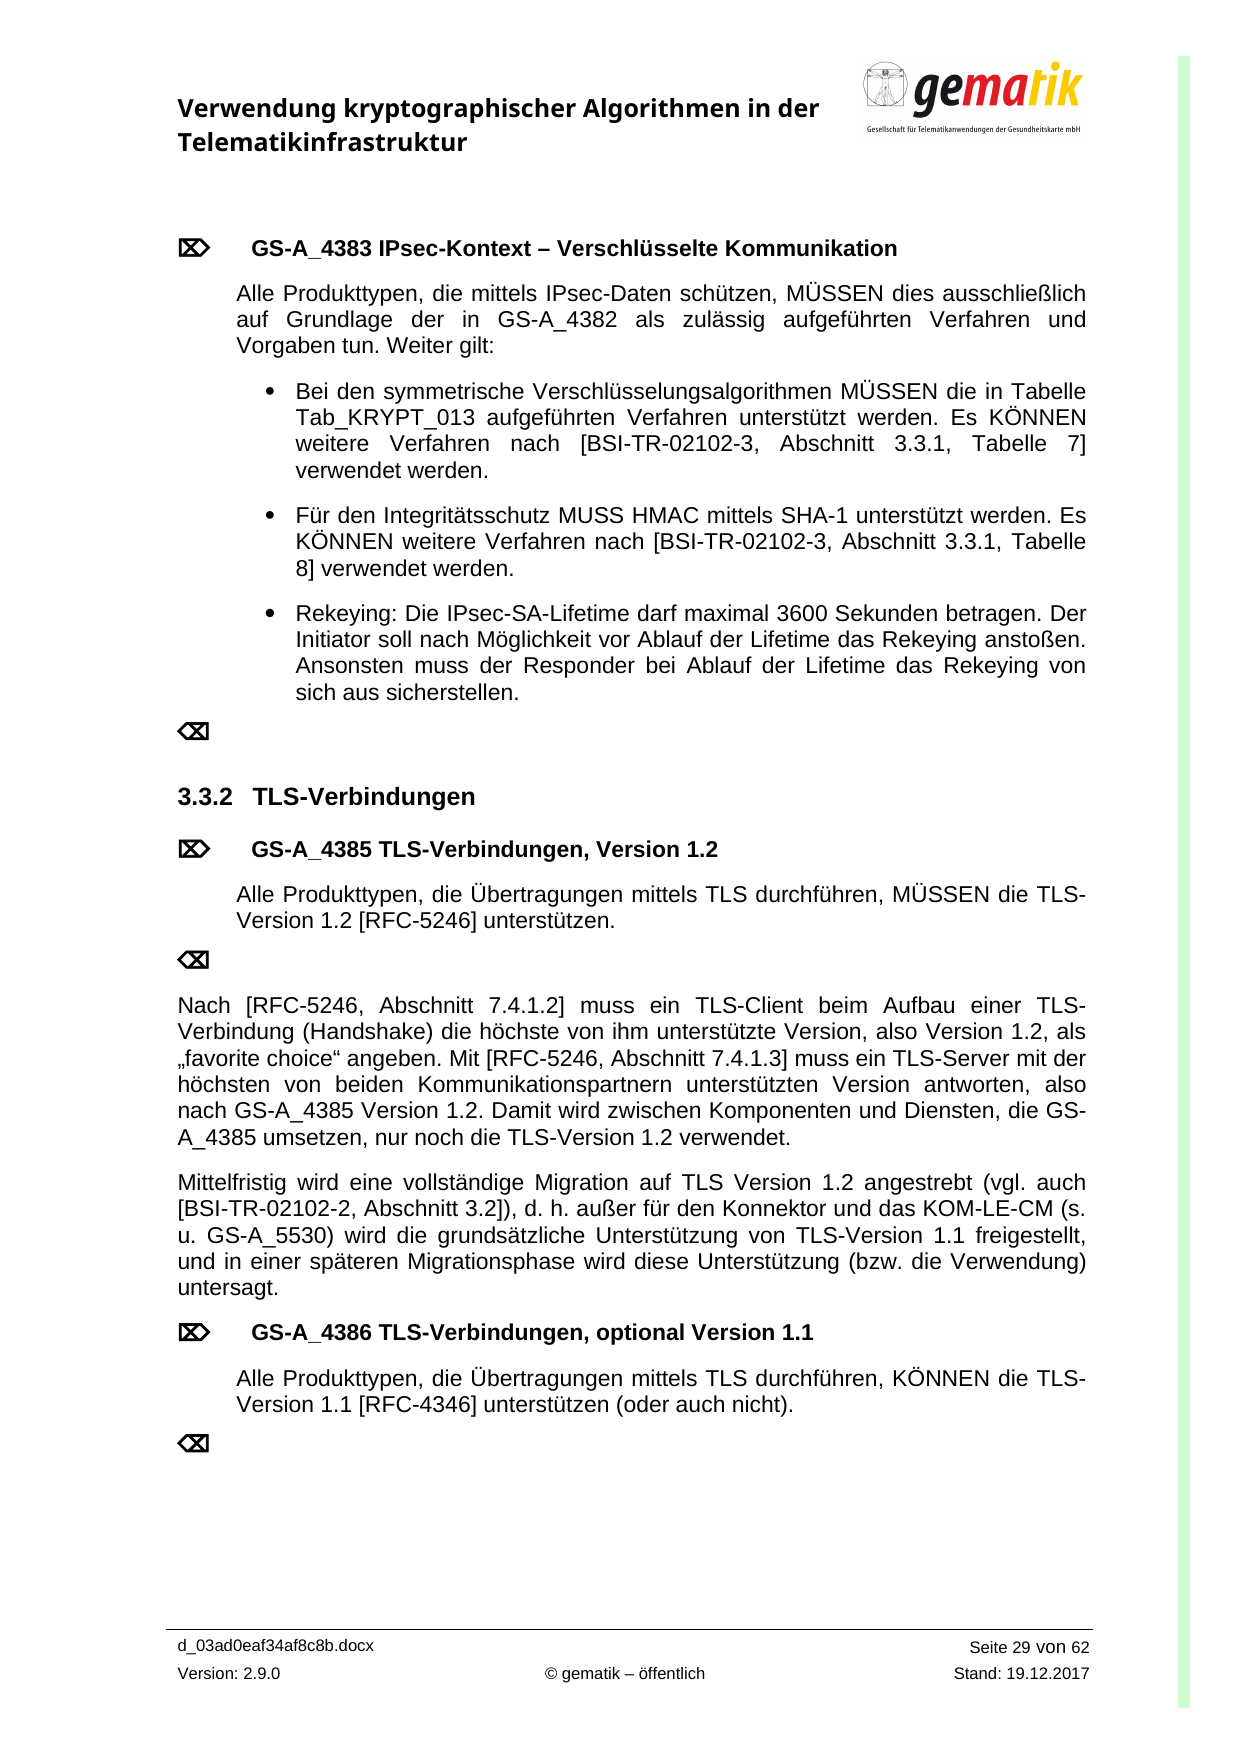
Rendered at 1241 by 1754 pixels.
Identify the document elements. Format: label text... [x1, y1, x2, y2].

text Alle Produkttypen, die mittels IPsec-Daten schützen, MÜSSEN dies ausschließlich auf Grundlage der in GS-A_4382 als zulässig aufgeführten Verfahren und Vorgaben tun. Weiter gilt: [236, 280, 1087, 359]
text Nach [RFC-5246, Abschnitt 7.4.1.2] muss ein TLS-Client beim Aufbau einer TLS-Verbindung (Handshake) die höchste von ihm unterstützte Version, also Version 1.2, als „favorite choice“ angeben. Mit [RFC-5246, Abschnitt 7.4.1.3] muss ein TLS-Server mit der höchsten von beiden Kommunikationspartnern unterstützten Version antworten, also nach GS-A_4385 Version 1.2. Damit wird zwischen Komponenten und Diensten, die GS-A_4385 umsetzen, nur noch die TLS-Version 1.2 verwendet. [177, 992, 1087, 1150]
text Mittelfristig wird eine vollständige Migration auf TLS Version 1.2 angestrebt (vgl. auch [BSI-TR-02102-2, Abschnitt 3.2]), d. h. außer für den Konnektor und das KOM-LE-CM (s. u. GS-A_5530) wird die grundsätzliche Unterstützung von TLS-Version 1.1 freigestellt, und in einer späteren Migrationsphase wird diese Unterstützung (bzw. die Verwendung) untersagt. [177, 1169, 1087, 1301]
text GS-A_4385 TLS-Verbindungen, Version 1.2 [177, 836, 1087, 862]
text Rekeying: Die IPsec-SA-Lifetime darf maximal 3600 Sekunden betragen. Der Initiator soll nach Möglichkeit vor Ablauf der Lifetime das Rekeying anstoßen. Ansonsten muss der Responder bei Ablauf der Lifetime das Rekeying von sich aus sicherstellen. [266, 599, 1087, 705]
text GS-A_4386 TLS-Verbindungen, optional Version 1.1 [177, 1319, 1087, 1346]
text Für den Integritätsschutz MUSS HMAC mittels SHA-1 unterstützt werden. Es KÖNNEN weitere Verfahren nach [BSI-TR-02102-3, Abschnitt 3.3.1, Tabelle 8] verwendet werden. [266, 502, 1087, 581]
text Alle Produkttypen, die Übertragungen mittels TLS durchführen, MÜSSEN die TLS-Version 1.2 [RFC-5246] unterstützen. [236, 881, 1087, 934]
subtitle TLS-Verbindungen [177, 782, 1087, 811]
text GS-A_4383 IPsec-Kontext – Verschlüsselte Kommunikation [177, 235, 1087, 261]
picture [854, 56, 1086, 143]
text Bei den symmetrische Verschlüsselungsalgorithmen MÜSSEN die in Tabelle Tab_KRYPT_013 aufgeführten Verfahren unterstützt werden. Es KÖNNEN weitere Verfahren nach [BSI-TR-02102-3, Abschnitt 3.3.1, Tabelle 7] verwendet werden. [266, 378, 1087, 483]
text Alle Produkttypen, die Übertragungen mittels TLS durchführen, KÖNNEN die TLS-Version 1.1 [RFC-4346] unterstützen (oder auch nicht). [236, 1364, 1087, 1417]
